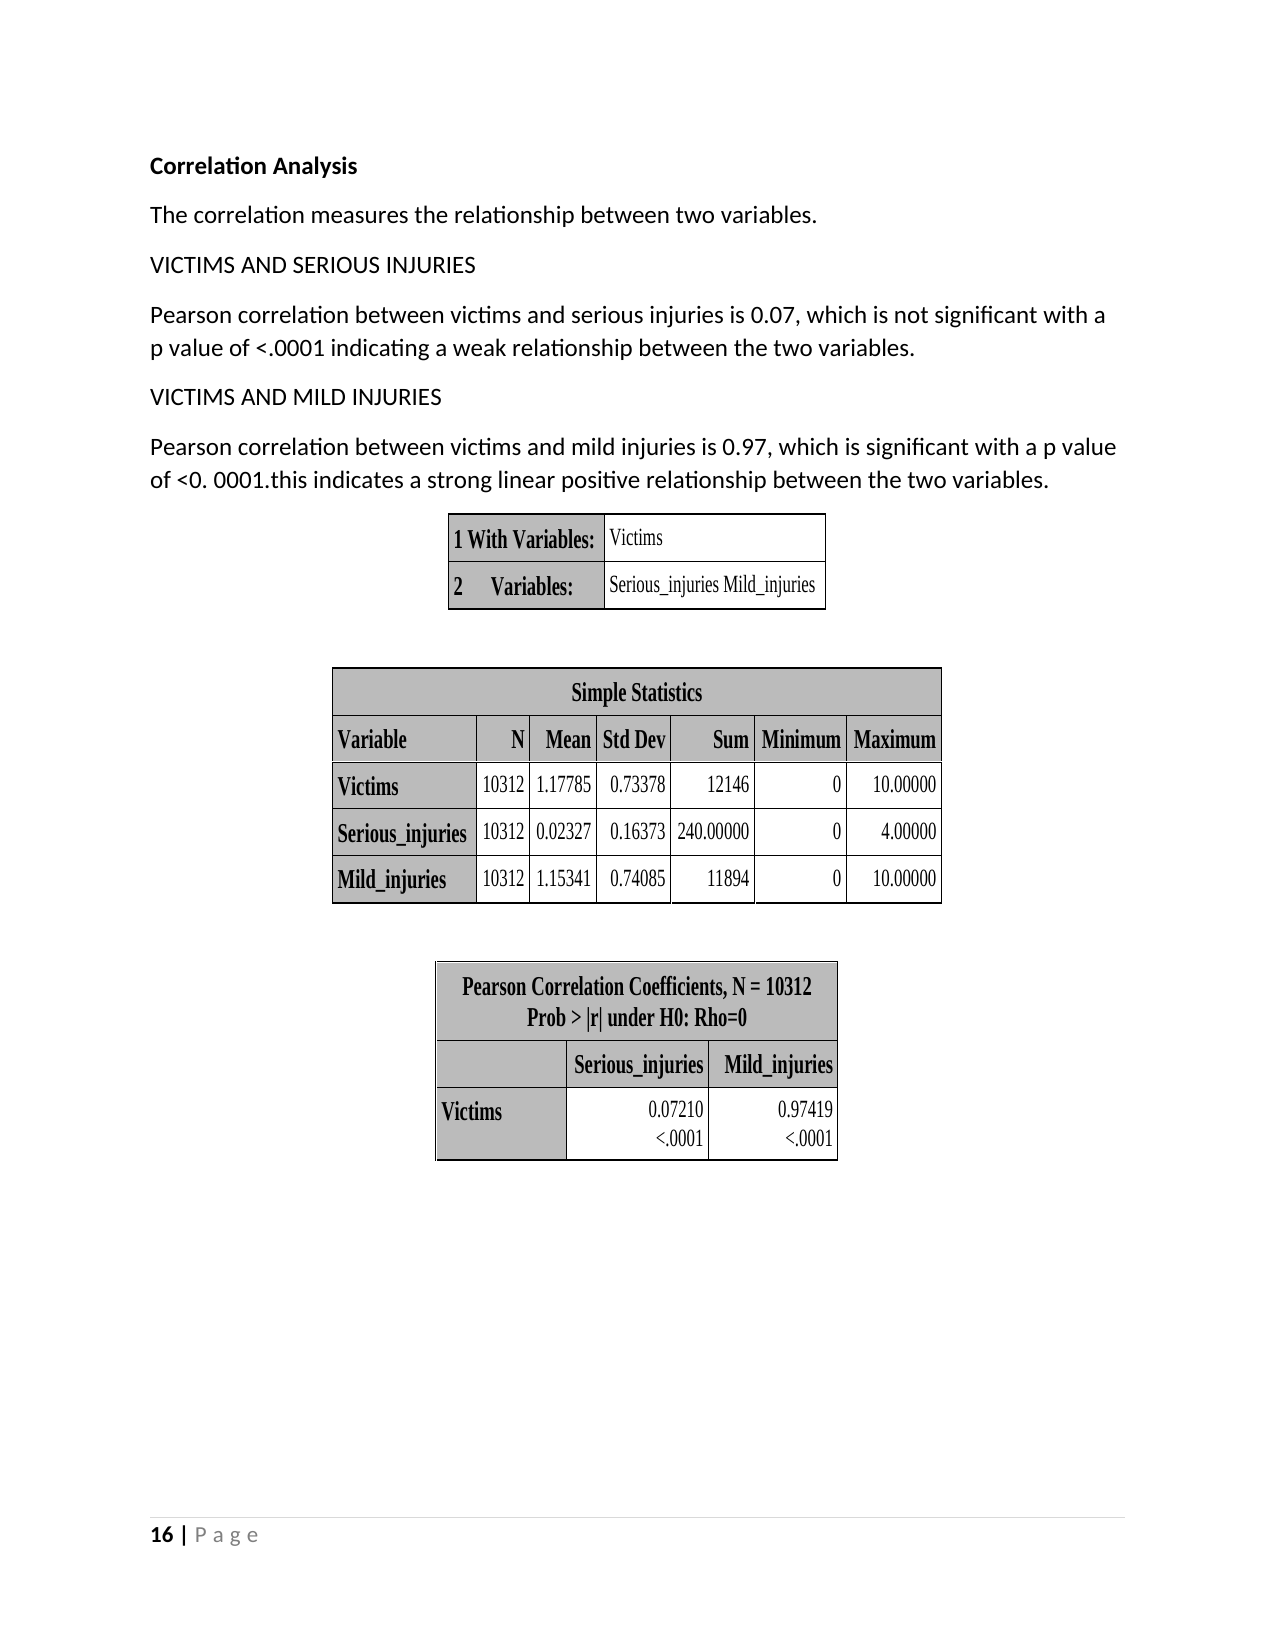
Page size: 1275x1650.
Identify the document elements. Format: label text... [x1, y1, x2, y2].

text VICTIMS AND SERIOUS INJURIES [150, 249, 1125, 280]
text Correlation Analysis [150, 150, 1125, 181]
text Pearson correlation between victims and serious injuries is 0.07, which is not significant with a p value of <.0001 indicating a weak relationship between the two variables. [150, 299, 1125, 362]
text Pearson correlation between victims and mild injuries is 0.97, which is significant with a p value of <0. 0001.this indicates a strong linear positive relationship between the two variables. [150, 431, 1125, 494]
text The correlation measures the relationship between two variables. [150, 199, 1125, 230]
text VICTIMS AND MILD INJURIES [150, 381, 1125, 412]
